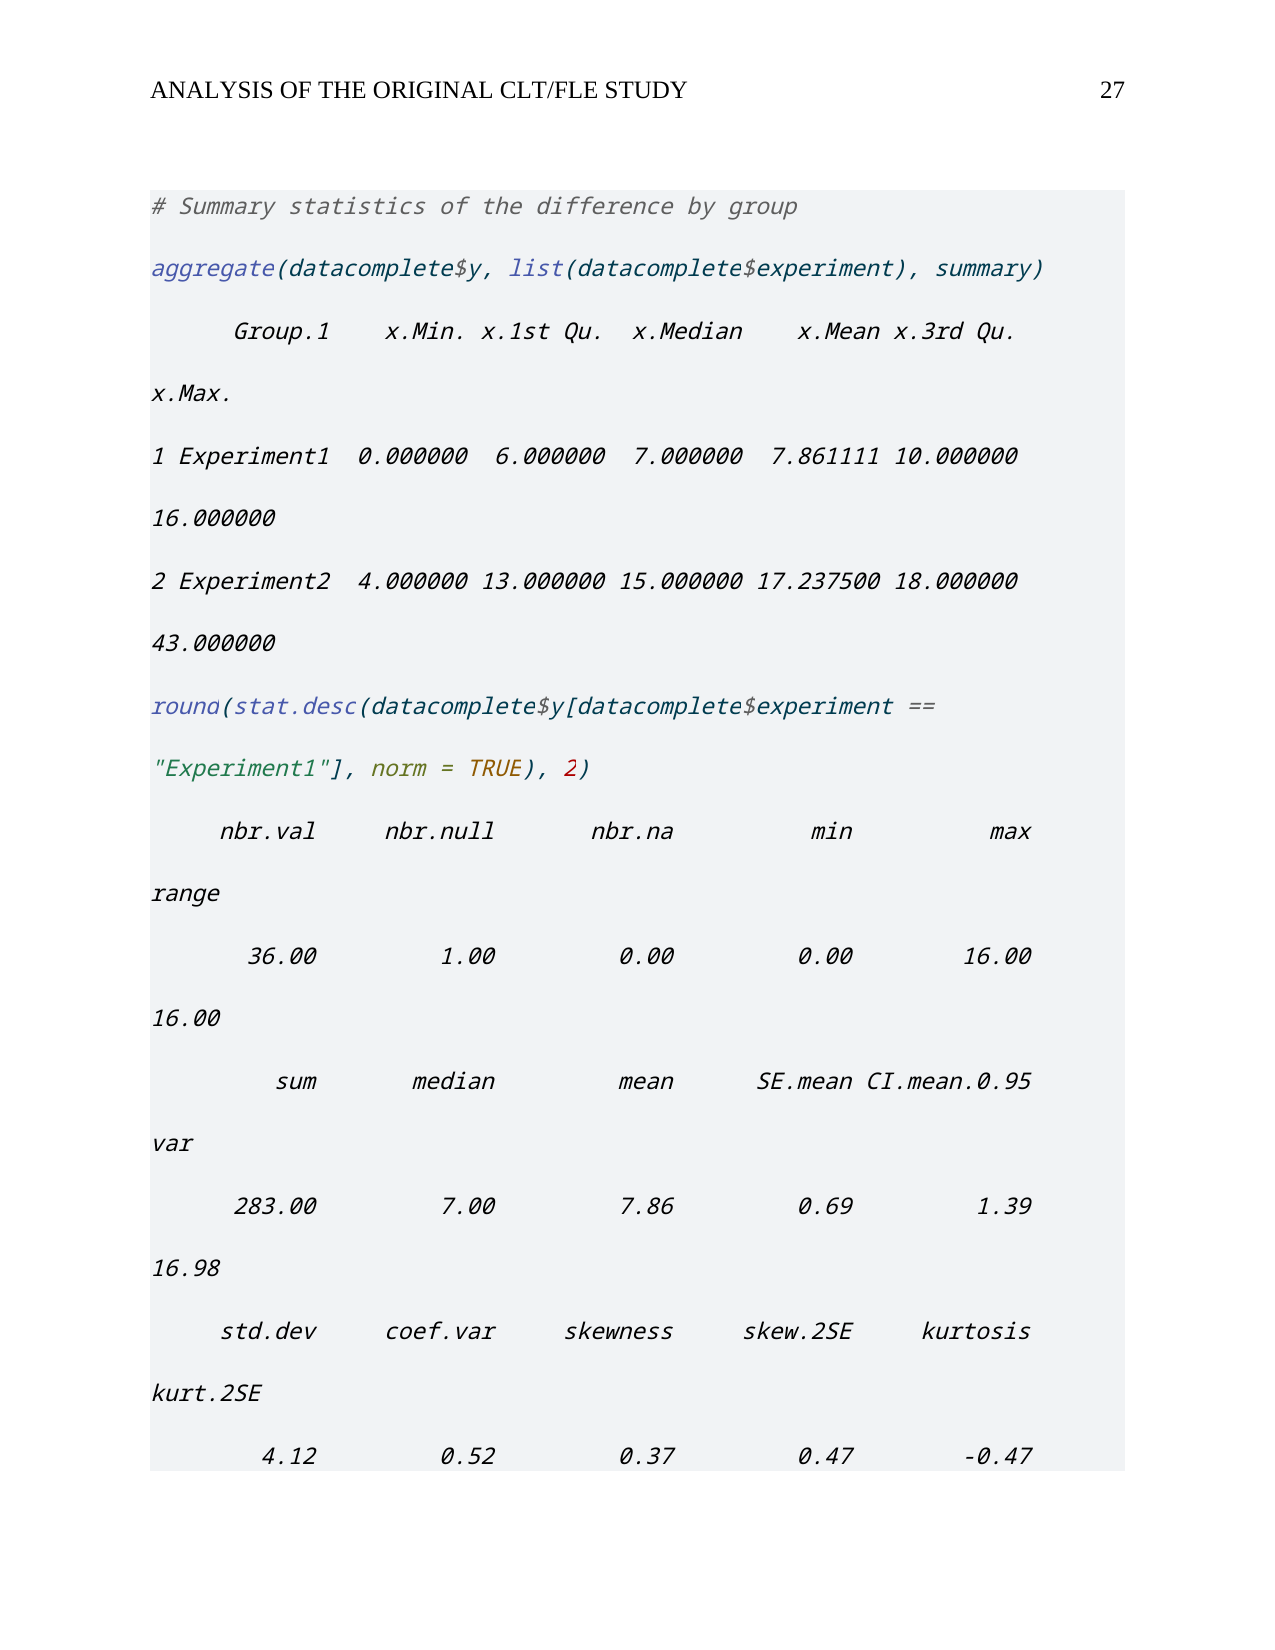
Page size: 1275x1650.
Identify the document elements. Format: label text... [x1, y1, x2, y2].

text Group.1 x.Min. x.1st Qu. x.Median x.Mean x.3rd Qu. x.Max. 1 Experiment1 0.000000 6.000000 7.000000 7.861111 10.000000 16.000000 2 Experiment2 4.000000 13.000000 15.000000 17.237500 18.000000 43.000000 [150, 315, 1125, 659]
text # Summary statistics of the difference by group aggregate(datacomplete$y, list(datacomplete$experiment), summary) [150, 190, 1125, 284]
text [150, 815, 1125, 1471]
text round(stat.desc(datacomplete$y[datacomplete$experiment == "Experiment1"], norm = TRUE), 2) [150, 690, 1125, 784]
